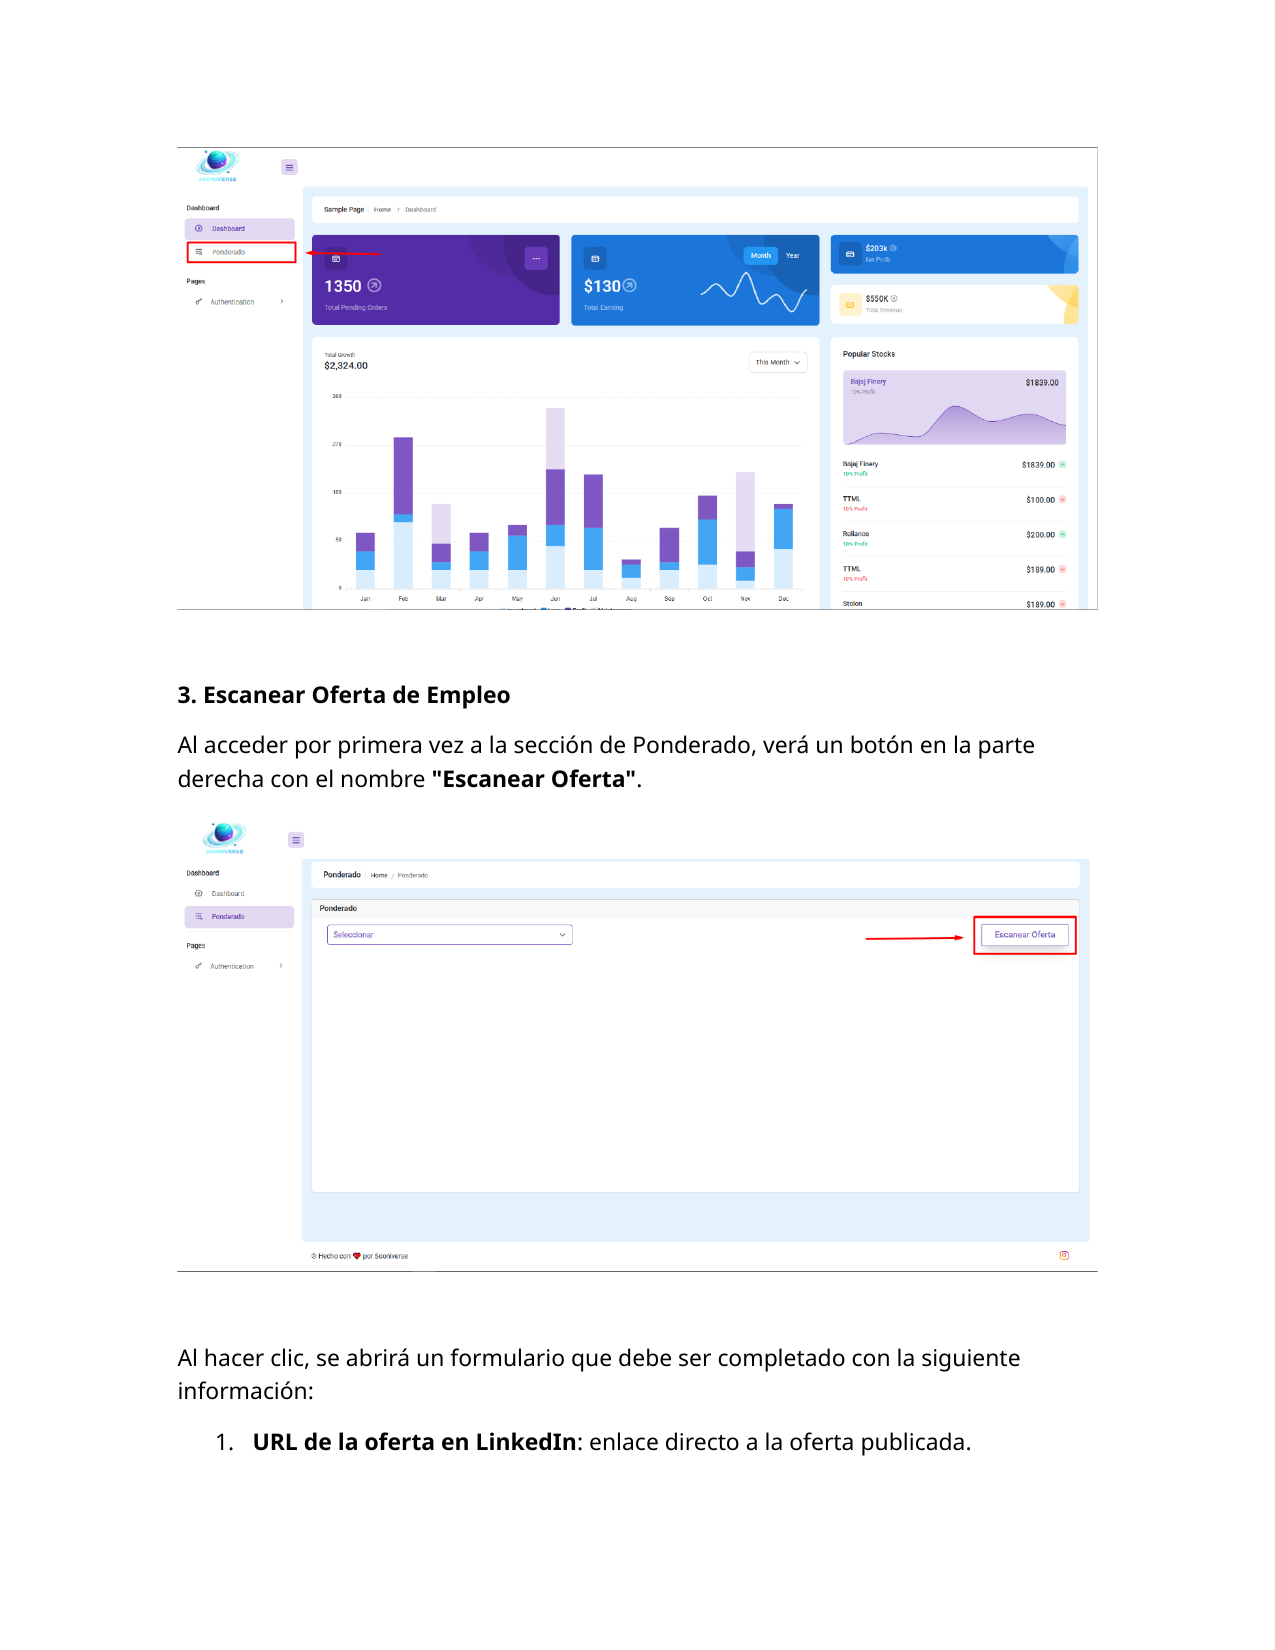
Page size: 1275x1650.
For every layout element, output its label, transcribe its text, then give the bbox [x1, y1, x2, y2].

text 3. Escanear Oferta de Empleo [177, 679, 1098, 710]
list URL de la oferta en LinkedIn: enlace directo a la oferta publicada. [215, 1426, 1098, 1457]
picture [177, 813, 1098, 1272]
text Al hacer clic, se abrirá un formulario que debe ser completado con la siguiente información: [177, 1342, 1098, 1407]
picture [177, 147, 1098, 610]
text Al acceder por primera vez a la sección de Ponderado, verá un botón en la parte derecha con el nombre "Escanear Oferta". [177, 729, 1098, 794]
